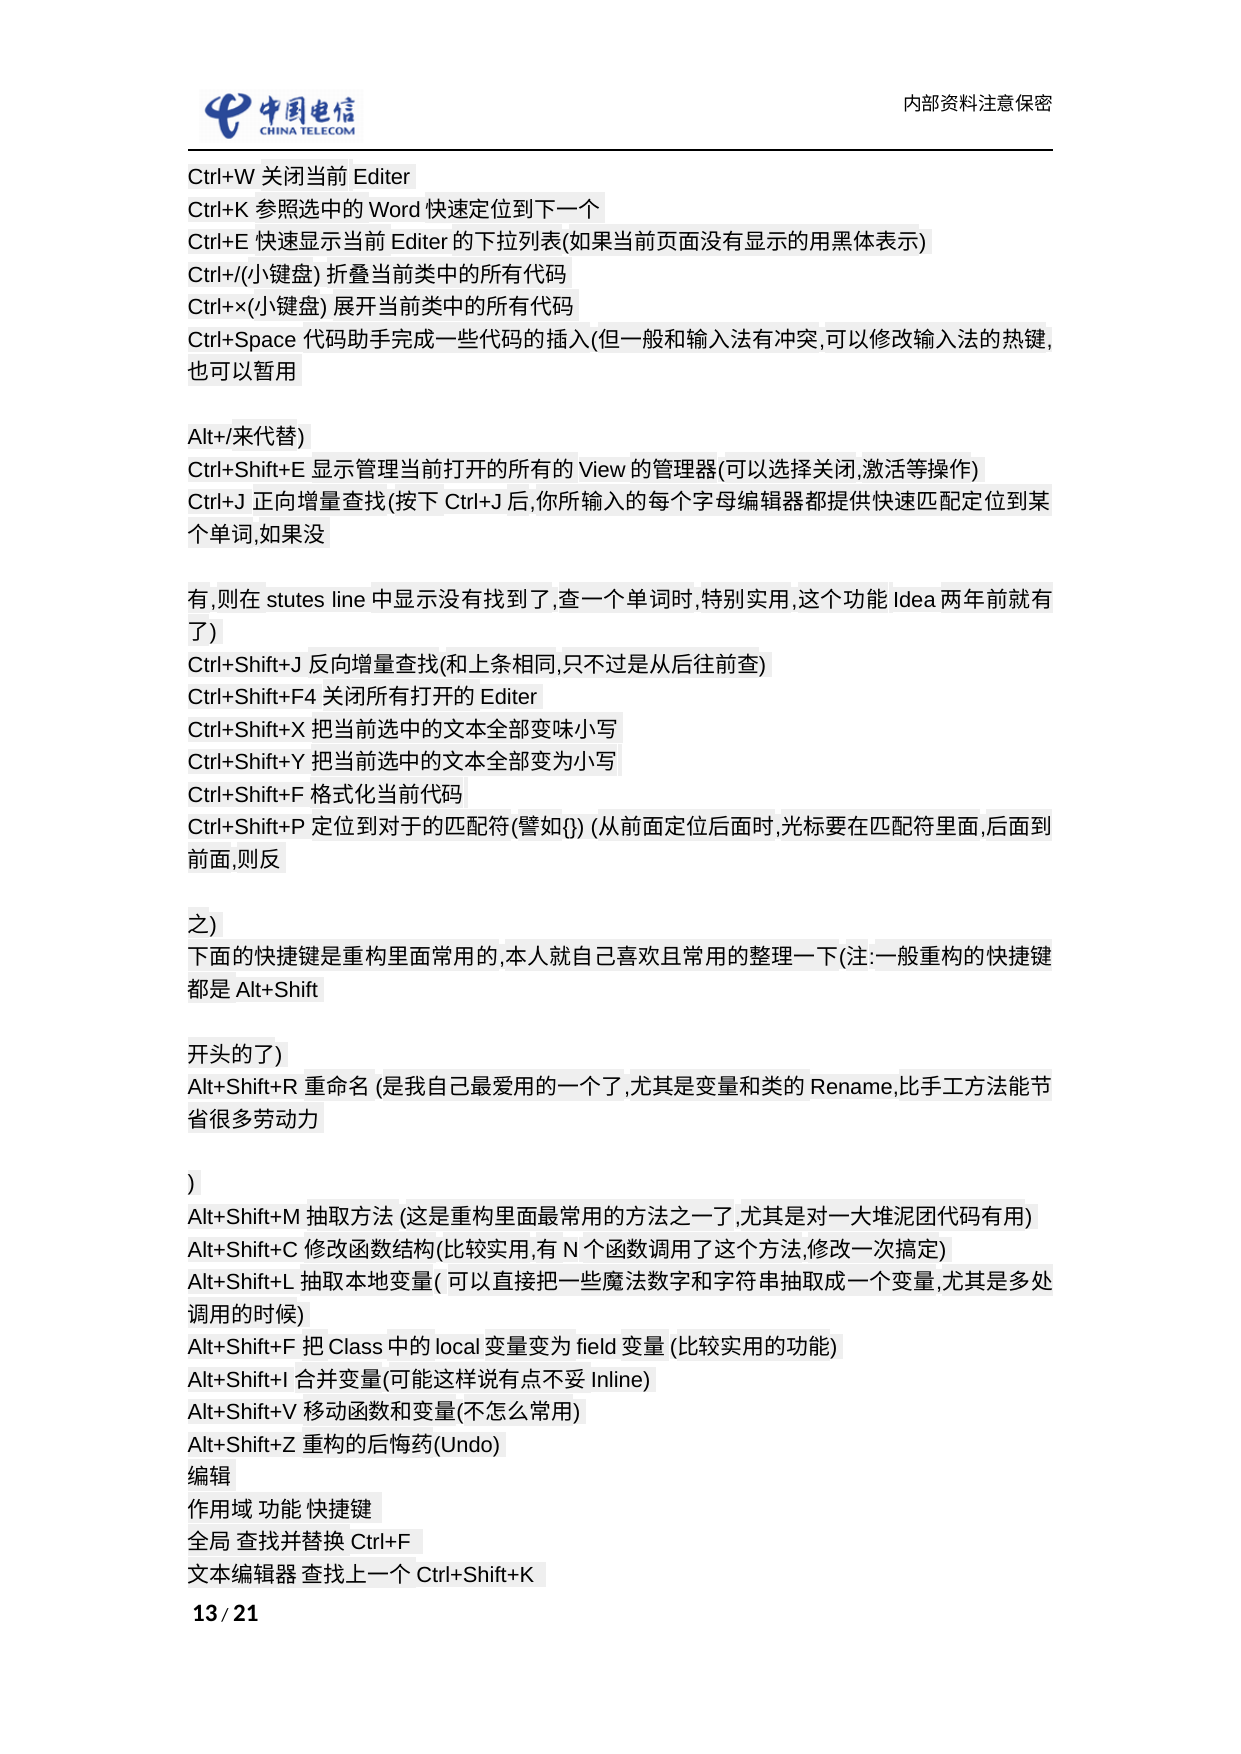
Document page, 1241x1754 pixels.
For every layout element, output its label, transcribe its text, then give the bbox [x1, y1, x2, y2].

picture [199, 89, 364, 143]
